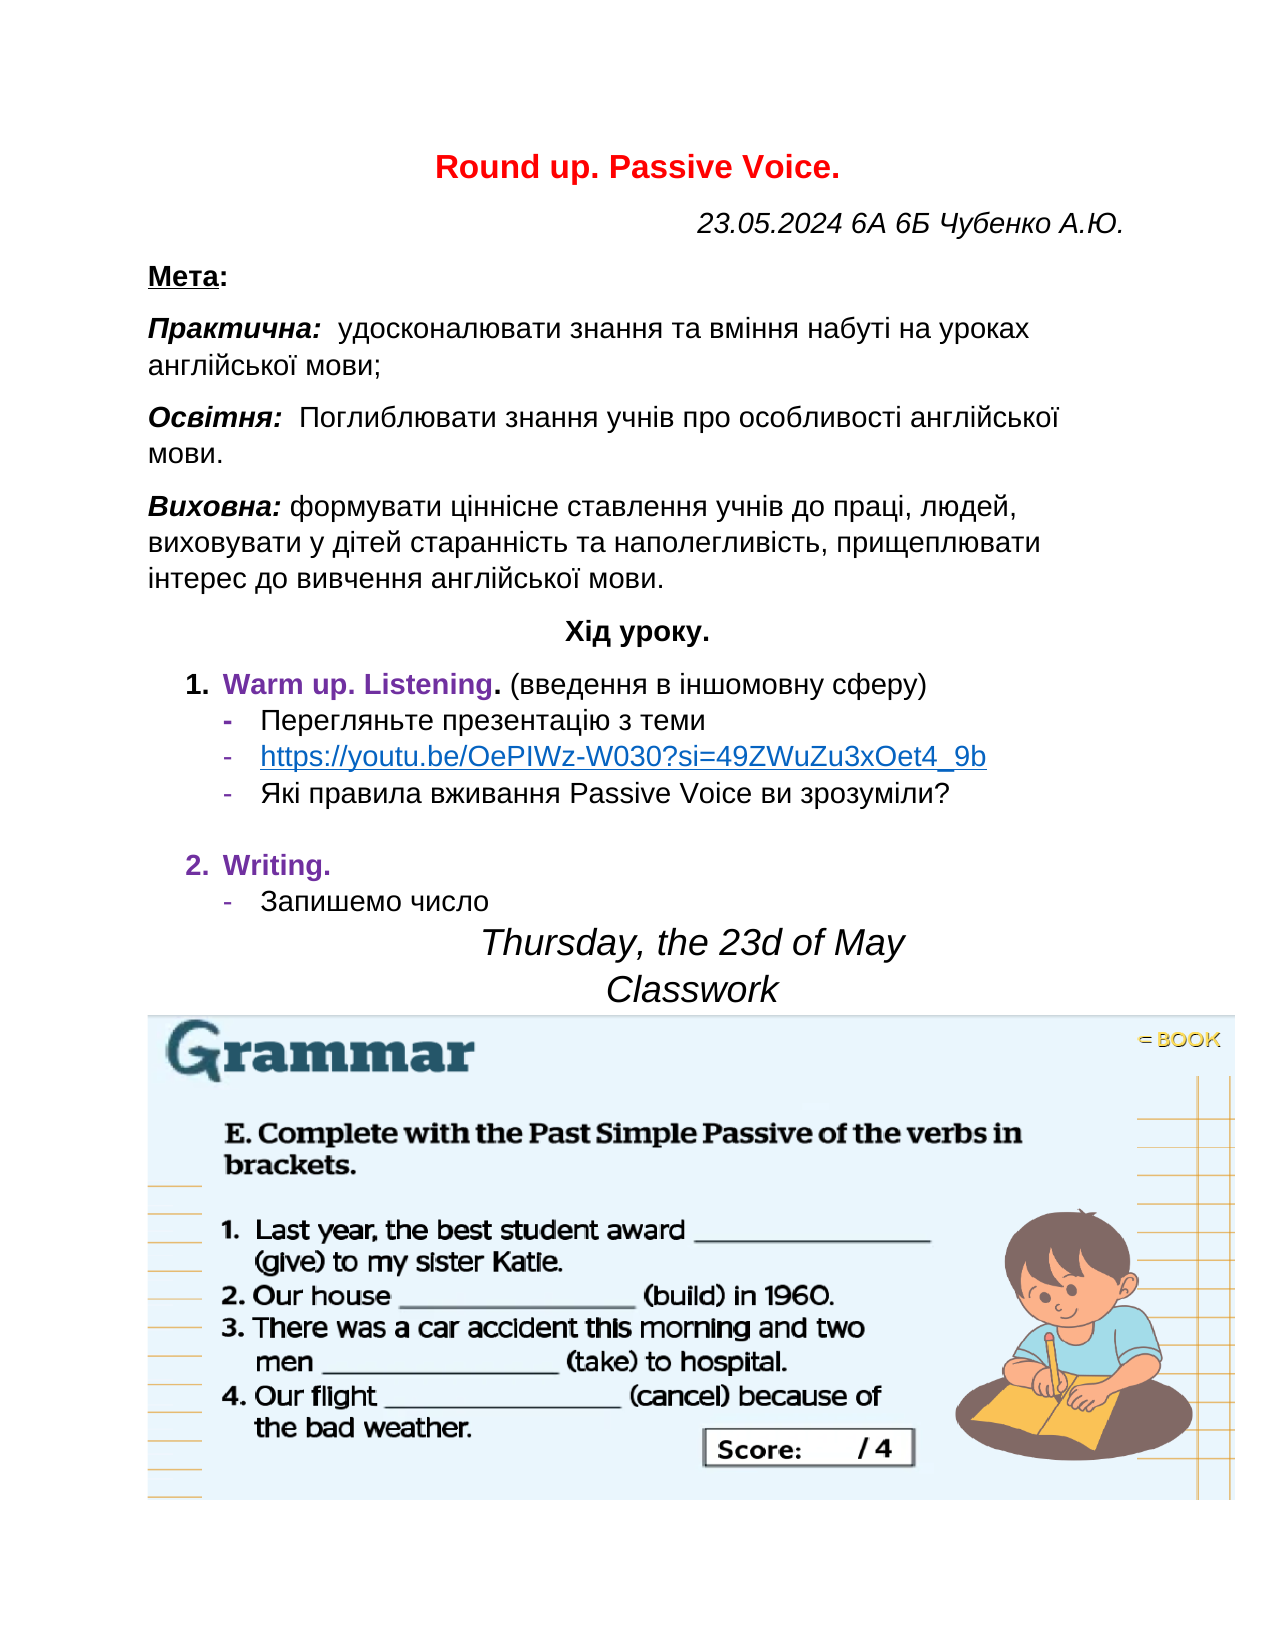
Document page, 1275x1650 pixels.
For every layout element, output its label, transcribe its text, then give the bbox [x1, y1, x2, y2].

text Хід уроку. [148, 614, 1127, 648]
text Виховна: формувати ціннісне ставлення учнів до праці, людей, виховувати у дітей старанність та наполегливість, прищеплювати інтерес до вивчення англійської мови. [148, 489, 1127, 595]
text Практична: удосконалювати знання та вміння набуті на уроках англійської мови; [148, 311, 1127, 381]
text Освітня: Поглиблювати знання учнів про особливості англійської мови. [148, 400, 1127, 470]
list Перегляньте презентацію з теми [223, 703, 1127, 737]
list https://youtu.be/OePIWz-W030?si=49ZWuZu3xOet4_9b [223, 739, 1127, 773]
text Мета: [148, 258, 1127, 292]
list Classwork [260, 967, 1127, 1010]
list Warm up. Listening. (введення в іншомовну сферу) [185, 667, 1127, 701]
list Запишемо число [223, 884, 1127, 918]
text 23.05.2024 6А 6Б Чубенко А.Ю. [148, 206, 1127, 239]
list Thursday, the 23d of May [260, 920, 1127, 963]
picture [147, 1015, 1235, 1500]
list Які правила вживання Passive Voice ви зрозуміли? [223, 776, 1127, 809]
text Round up. Passive Voice. [148, 148, 1127, 186]
list Writing. [185, 848, 1127, 881]
